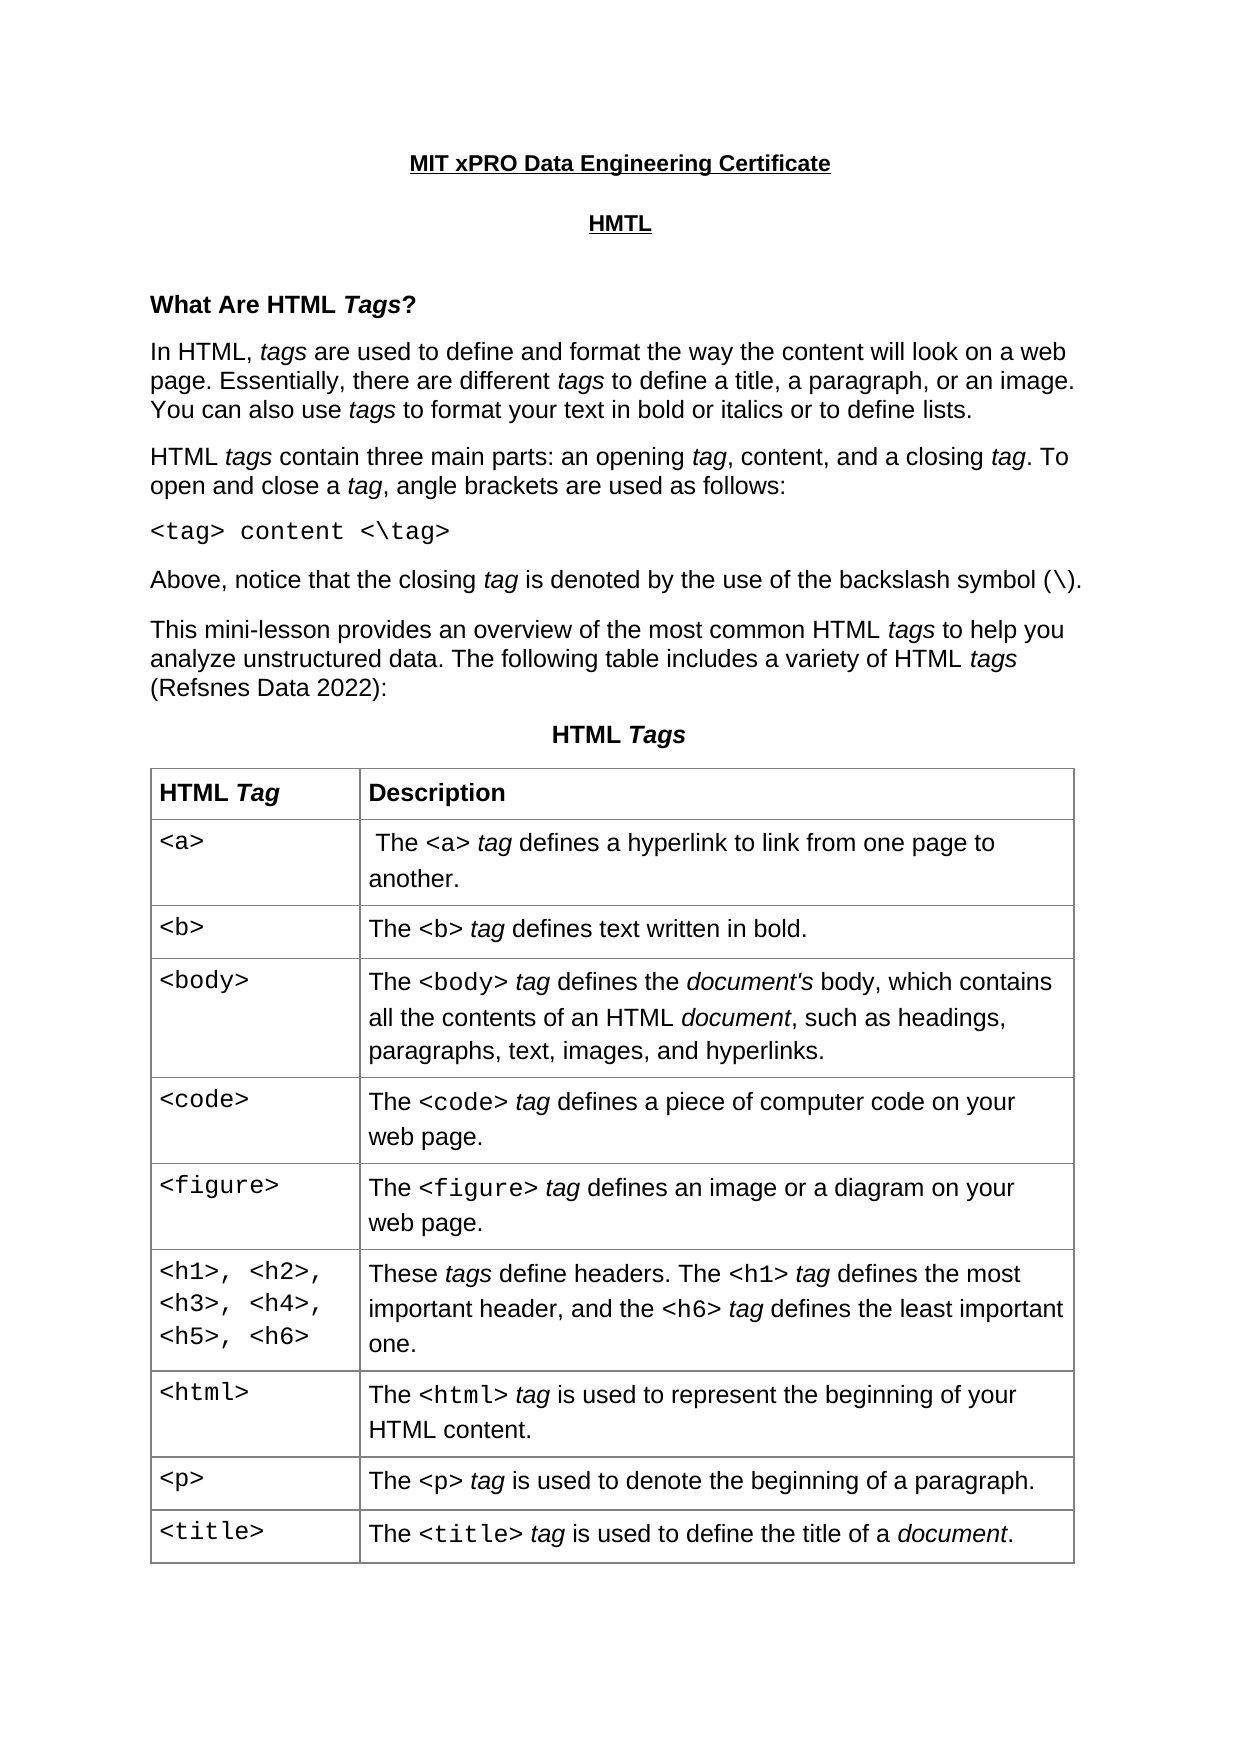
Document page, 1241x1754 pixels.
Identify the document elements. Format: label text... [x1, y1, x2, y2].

text HMTL [150, 210, 1090, 237]
table_cell The <a> tag defines a hyperlink to link from one page to another. [361, 820, 1073, 904]
table_cell The <b> tag defines text written in bold. [361, 906, 1073, 957]
table_cell The <html> tag is used to represent the beginning of your HTML content. [361, 1372, 1073, 1456]
text HTML Tags [150, 720, 1090, 749]
table_cell The <p> tag is used to denote the beginning of a paragraph. [361, 1458, 1073, 1509]
text What Are HTML Tags? [150, 289, 1090, 318]
text HTML tags contain three main parts: an opening tag, content, and a closing tag. To open and close a tag, angle brackets are used as follows: [150, 442, 1090, 499]
table_header Description [361, 769, 1073, 818]
table_cell <b> [152, 906, 359, 957]
table_cell <title> [152, 1511, 359, 1562]
text This mini-lesson provides an overview of the most common HTML tags to help you analyze unstructured data. The following table includes a variety of HTML tags (Refsnes Data 2022): [150, 615, 1090, 701]
table_cell <h1>, <h2>, <h3>, <h4>, <h5>, <h6> [152, 1250, 359, 1370]
table_cell <html> [152, 1372, 359, 1456]
table_cell These tags define headers. The <h1> tag defines the most important header, and the <h6> tag defines the least important one. [361, 1250, 1073, 1370]
text In HTML, tags are used to define and format the way the content will look on a web page. Essentially, there are different tags to define a title, a paragraph, or an image. You can also use tags to format your text in bold or italics or to define lists. [150, 337, 1090, 423]
table_cell <a> [152, 820, 359, 904]
text Above, notice that the closing tag is denoted by the use of the backslash symbol (\). [150, 565, 1090, 596]
table_cell The <title> tag is used to define the title of a document. [361, 1511, 1073, 1562]
table_cell <body> [152, 959, 359, 1077]
table_cell <figure> [152, 1164, 359, 1249]
table_cell <p> [152, 1458, 359, 1509]
table_cell The <code> tag defines a piece of computer code on your web page. [361, 1078, 1073, 1163]
table_header HTML Tag [152, 769, 359, 818]
text <tag> content <\tag> [150, 518, 1090, 547]
table_cell The <figure> tag defines an image or a diagram on your web page. [361, 1164, 1073, 1249]
table_cell <code> [152, 1078, 359, 1163]
table_cell The <body> tag defines the document's body, which contains all the contents of an HTML document, such as headings, paragraphs, text, images, and hyperlinks. [361, 959, 1073, 1077]
text MIT xPRO Data Engineering Certificate [150, 150, 1090, 176]
